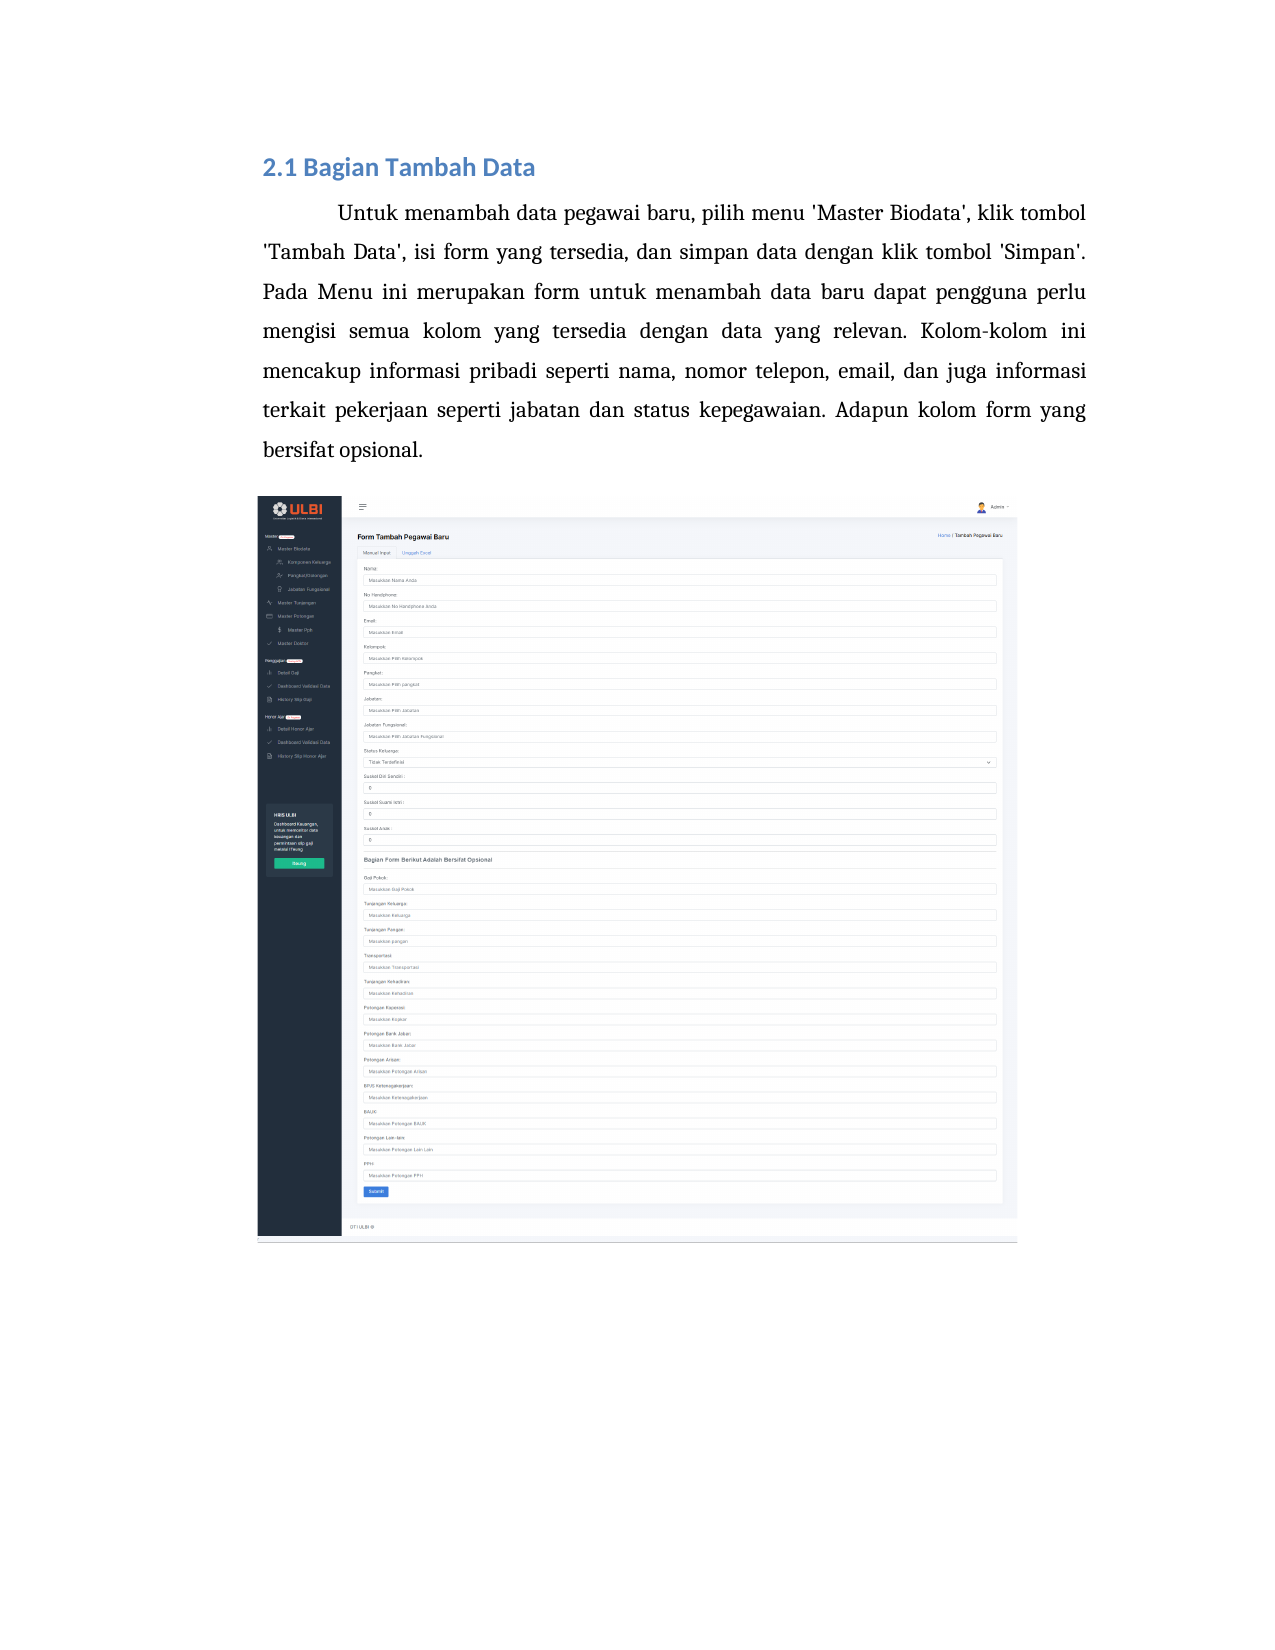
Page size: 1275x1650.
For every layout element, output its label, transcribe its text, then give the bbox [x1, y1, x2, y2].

subtitle 2.1 Bagian Tambah Data [187, 150, 1087, 183]
picture [257, 496, 1018, 1243]
text Untuk menambah data pegawai baru, pilih menu 'Master Biodata', klik tombol 'Tambah Data', isi form yang tersedia, dan simpan data dengan klik tombol 'Simpan'. Pada Menu ini merupakan form untuk menambah data baru dapat pengguna perlu mengisi semua kolom yang tersedia dengan data yang relevan. Kolom-kolom ini mencakup informasi pribadi seperti nama, nomor telepon, email, dan juga informasi terkait pekerjaan seperti jabatan dan status kepegawaian. Adapun kolom form yang bersifat opsional. [262, 199, 1087, 463]
